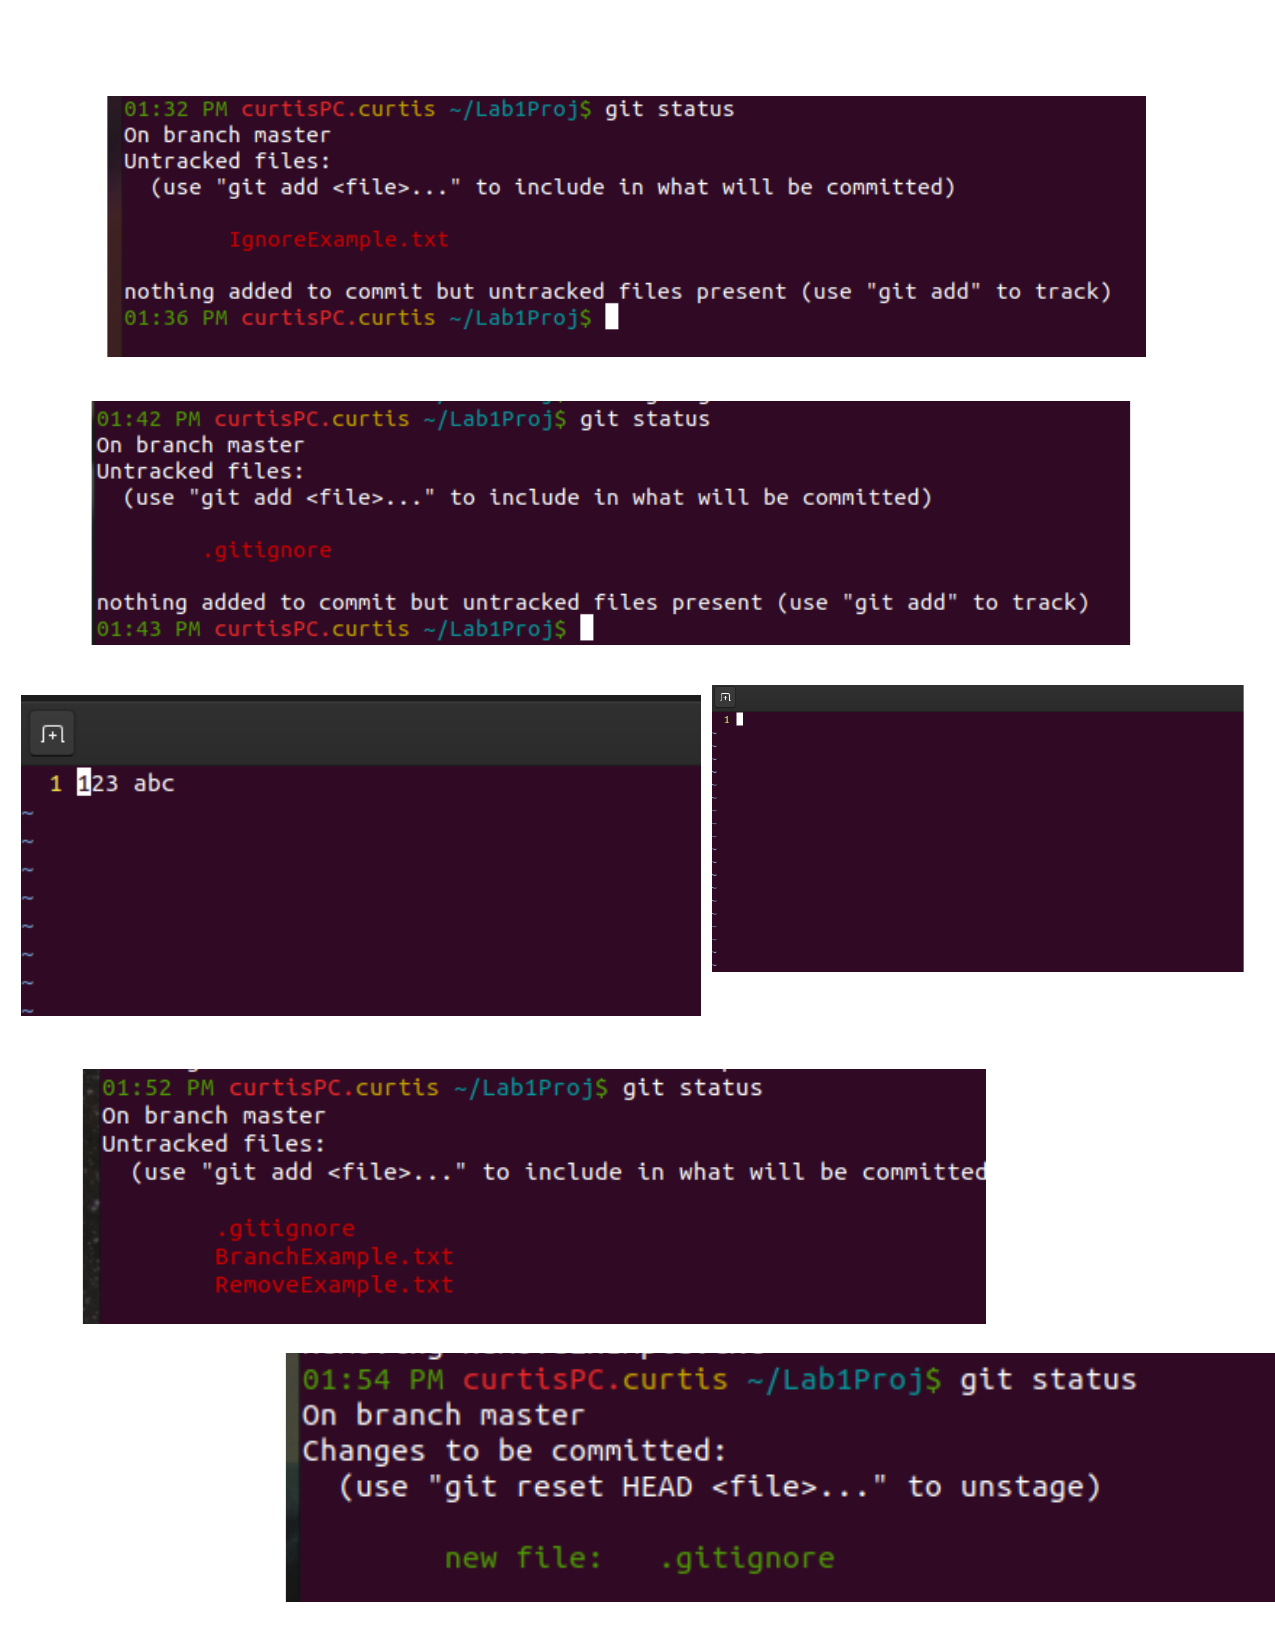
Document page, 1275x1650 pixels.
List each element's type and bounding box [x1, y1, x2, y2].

picture [107, 96, 1146, 357]
picture [21, 695, 701, 1016]
picture [82, 1069, 986, 1324]
picture [91, 401, 1131, 645]
picture [712, 685, 1244, 972]
picture [285, 1353, 1275, 1602]
